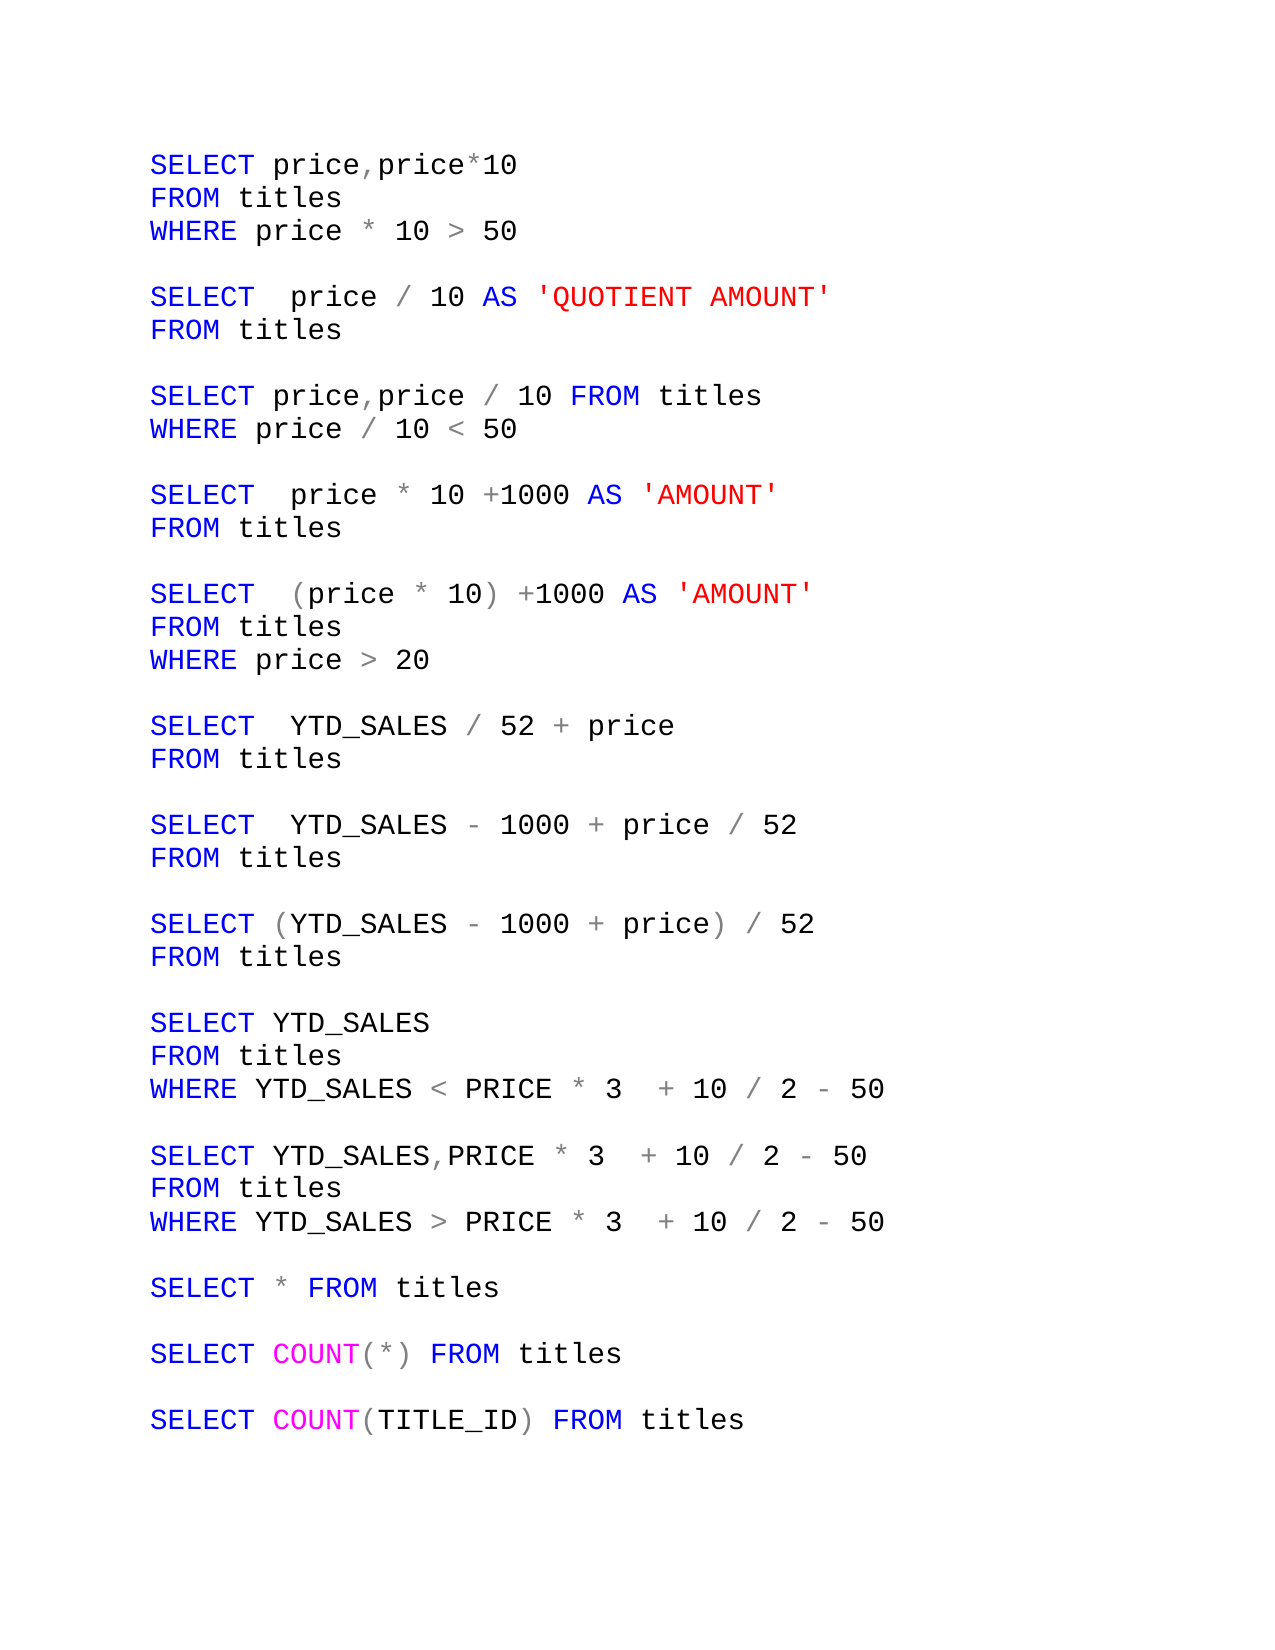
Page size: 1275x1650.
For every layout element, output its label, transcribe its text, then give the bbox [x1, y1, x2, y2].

text SELECT price * 10 +1000 AS 'AMOUNT' [150, 480, 1125, 513]
text WHERE price * 10 > 50 [150, 216, 1125, 249]
text SELECT YTD_SALES - 1000 + price / 52 [150, 810, 1125, 843]
text FROM titles [150, 942, 1125, 976]
text SELECT price / 10 AS 'QUOTIENT AMOUNT' [150, 282, 1125, 315]
text SELECT (price * 10) +1000 AS 'AMOUNT' [150, 579, 1125, 612]
text WHERE YTD_SALES < PRICE * 3 + 10 / 2 - 50 [150, 1074, 1125, 1108]
text FROM titles [150, 612, 1125, 645]
text SELECT * FROM titles [150, 1273, 1125, 1306]
text FROM titles [150, 183, 1125, 216]
text FROM titles [150, 744, 1125, 777]
text WHERE YTD_SALES > PRICE * 3 + 10 / 2 - 50 [150, 1207, 1125, 1240]
text SELECT (YTD_SALES - 1000 + price) / 52 [150, 909, 1125, 942]
text SELECT YTD_SALES / 52 + price [150, 711, 1125, 744]
text SELECT YTD_SALES,PRICE * 3 + 10 / 2 - 50 [150, 1141, 1125, 1174]
text FROM titles [150, 1042, 1125, 1074]
text FROM titles [150, 315, 1125, 348]
text WHERE price / 10 < 50 [150, 414, 1125, 447]
text SELECT YTD_SALES [150, 1008, 1125, 1042]
text SELECT COUNT(TITLE_ID) FROM titles [150, 1405, 1125, 1438]
text SELECT price,price*10 [150, 150, 1125, 183]
text WHERE price > 20 [150, 645, 1125, 678]
text FROM titles [150, 1174, 1125, 1207]
text SELECT price,price / 10 FROM titles [150, 381, 1125, 414]
text FROM titles [150, 843, 1125, 876]
text FROM titles [150, 513, 1125, 546]
text SELECT COUNT(*) FROM titles [150, 1339, 1125, 1372]
